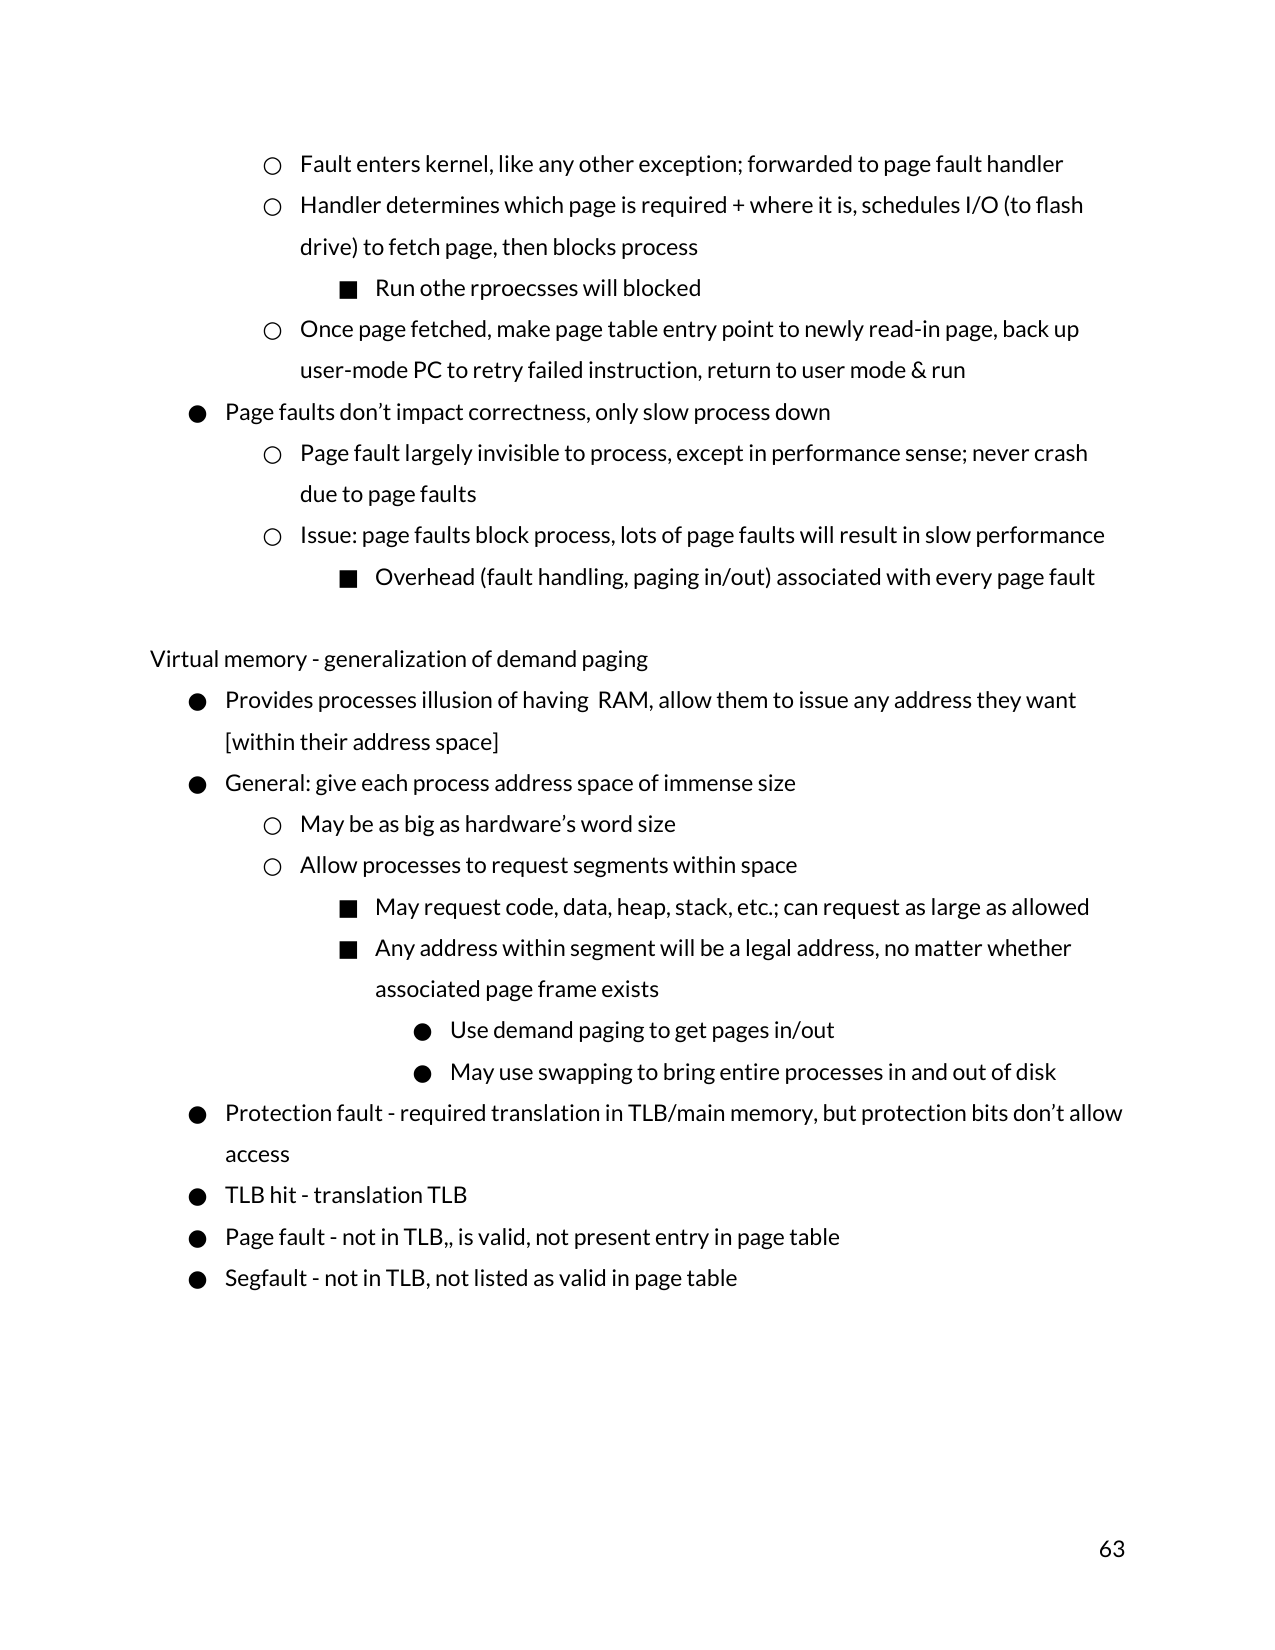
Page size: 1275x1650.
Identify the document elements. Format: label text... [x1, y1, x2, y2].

text Virtual memory - generalization of demand paging [150, 645, 1125, 672]
list May request code, data, heap, stack, etc.; can request as large as allowed [337, 892, 1125, 920]
list Page fault largely invisible to process, except in performance sense; never crash due to page faults [262, 439, 1125, 507]
list Fault enters kernel, like any other exception; forwarded to page fault handler [262, 150, 1125, 177]
list Segfault - not in TLB, not listed as valid in page table [187, 1264, 1125, 1291]
list Any address within segment will be a legal address, no matter whether associated page frame exists [337, 934, 1125, 1002]
list Overhead (fault handling, paging in/out) associated with every page fault [337, 562, 1125, 590]
list Protection fault - required translation in TLB/main memory, but protection bits don’t allow access [187, 1099, 1125, 1167]
list Handler determines which page is required + where it is, schedules I/O (to flash drive) to fetch page, then blocks process [262, 191, 1125, 260]
list Issue: page faults block process, lots of page faults will result in slow performance [262, 521, 1125, 549]
list May use swapping to bring entire processes in and out of disk [412, 1057, 1125, 1085]
list Page fault - not in TLB,, is valid, not present entry in page table [187, 1222, 1125, 1250]
list Once page fetched, make page table entry point to newly read-in page, back up user-mode PC to retry failed instruction, return to user mode & run [262, 315, 1125, 384]
list Allow processes to request segments within space [262, 851, 1125, 879]
list Page faults don’t impact correctness, only slow process down [187, 397, 1125, 425]
list Provides processes illusion of having RAM, allow them to issue any address they want [within their address space] [187, 686, 1125, 755]
list May be as big as hardware’s word size [262, 810, 1125, 837]
list Run othe rproecsses will blocked [337, 274, 1125, 301]
list Use demand paging to get pages in/out [412, 1016, 1125, 1044]
list TLB hit - translation TLB [187, 1181, 1125, 1209]
list General: give each process address space of immense size [187, 769, 1125, 796]
